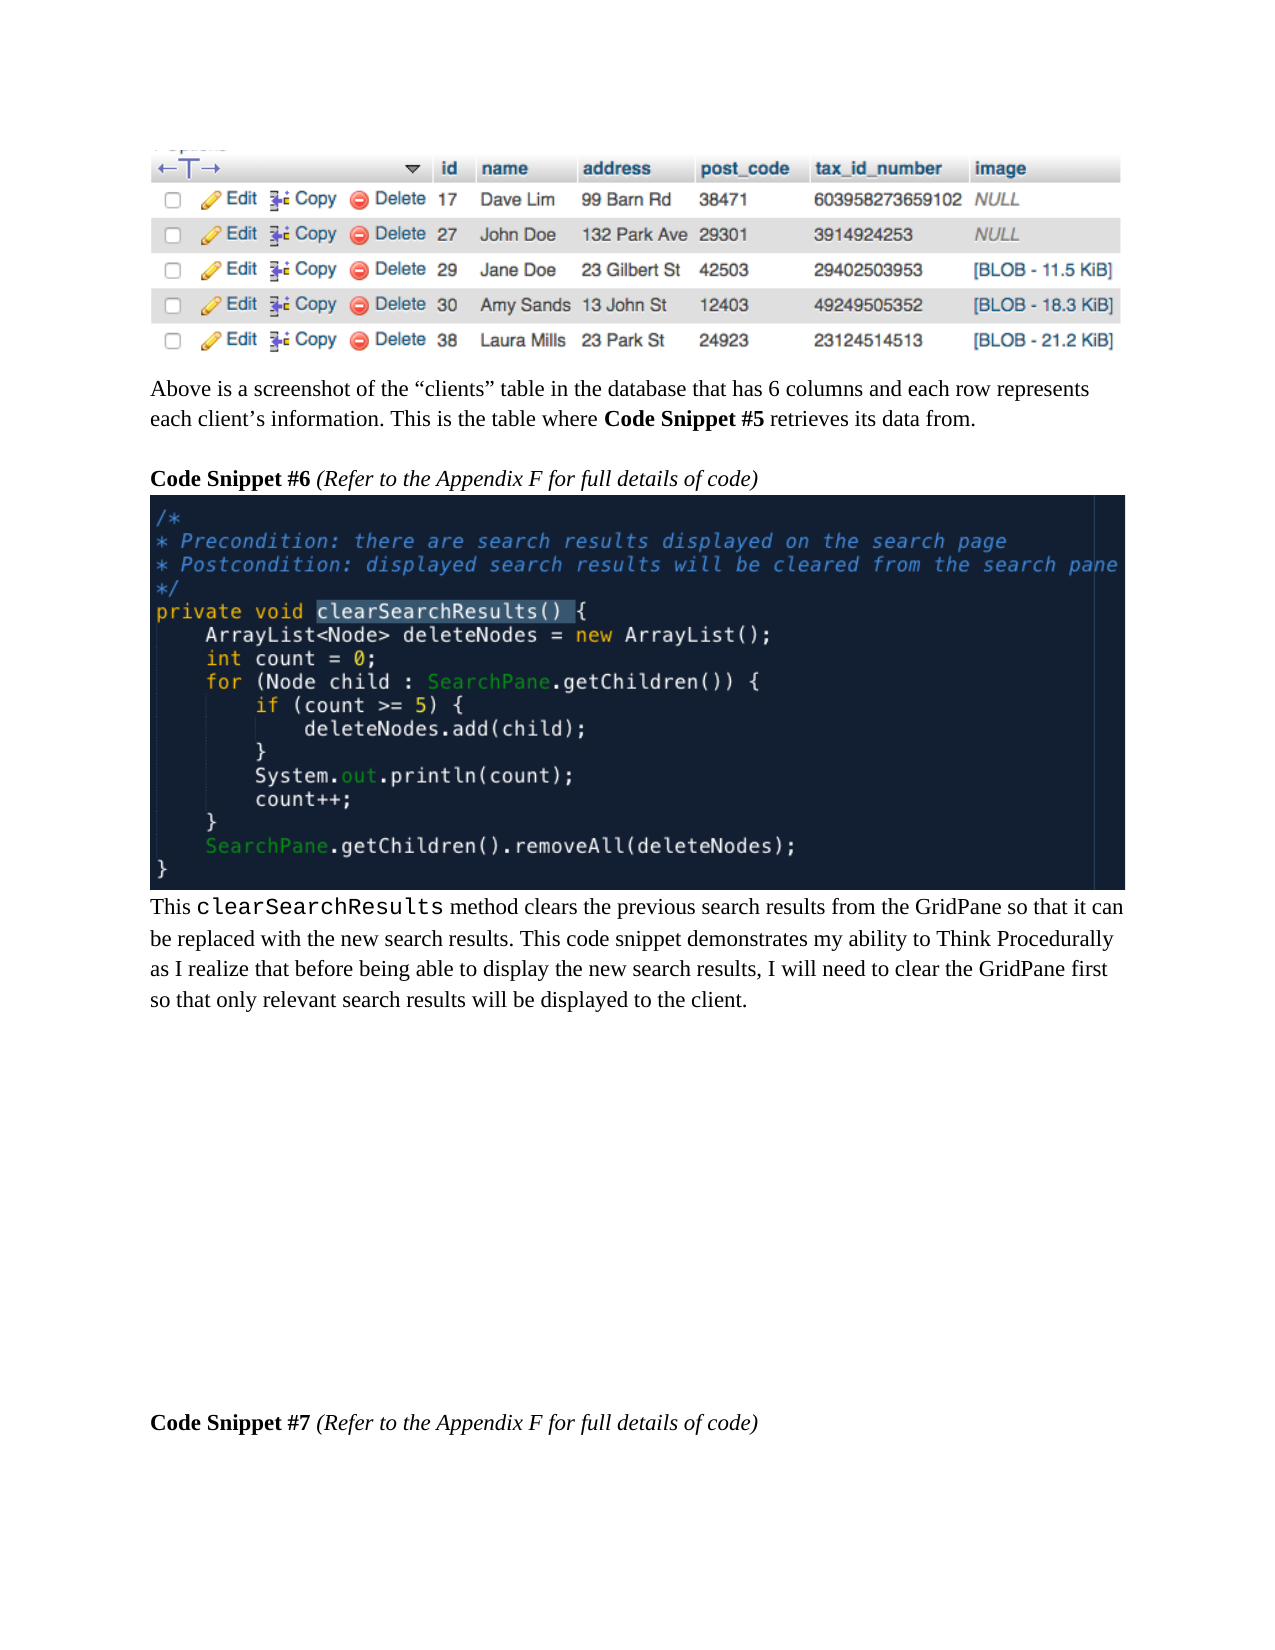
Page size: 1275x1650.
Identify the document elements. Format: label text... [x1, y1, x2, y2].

text Code Snippet #6 (Refer to the Appendix F for full details of code) [150, 465, 1125, 492]
text Code Snippet #7 (Refer to the Appendix F for full details of code) [150, 1408, 1125, 1435]
picture [150, 150, 1125, 371]
text This clearSearchResults method clears the previous search results from the GridPane so that it can be replaced with the new search results. This code snippet demonstrates my ability to Think Procedurally as I realize that before being able to display the new search results, I will need to clear the GridPane first so that only relevant search results will be displayed to the client. [150, 893, 1125, 1012]
picture [150, 495, 1125, 890]
text Above is a screenshot of the “clients” table in the database that has 6 columns and each row represents each client’s information. This is the table where Code Snippet #5 retrieves its data from. [150, 375, 1125, 431]
